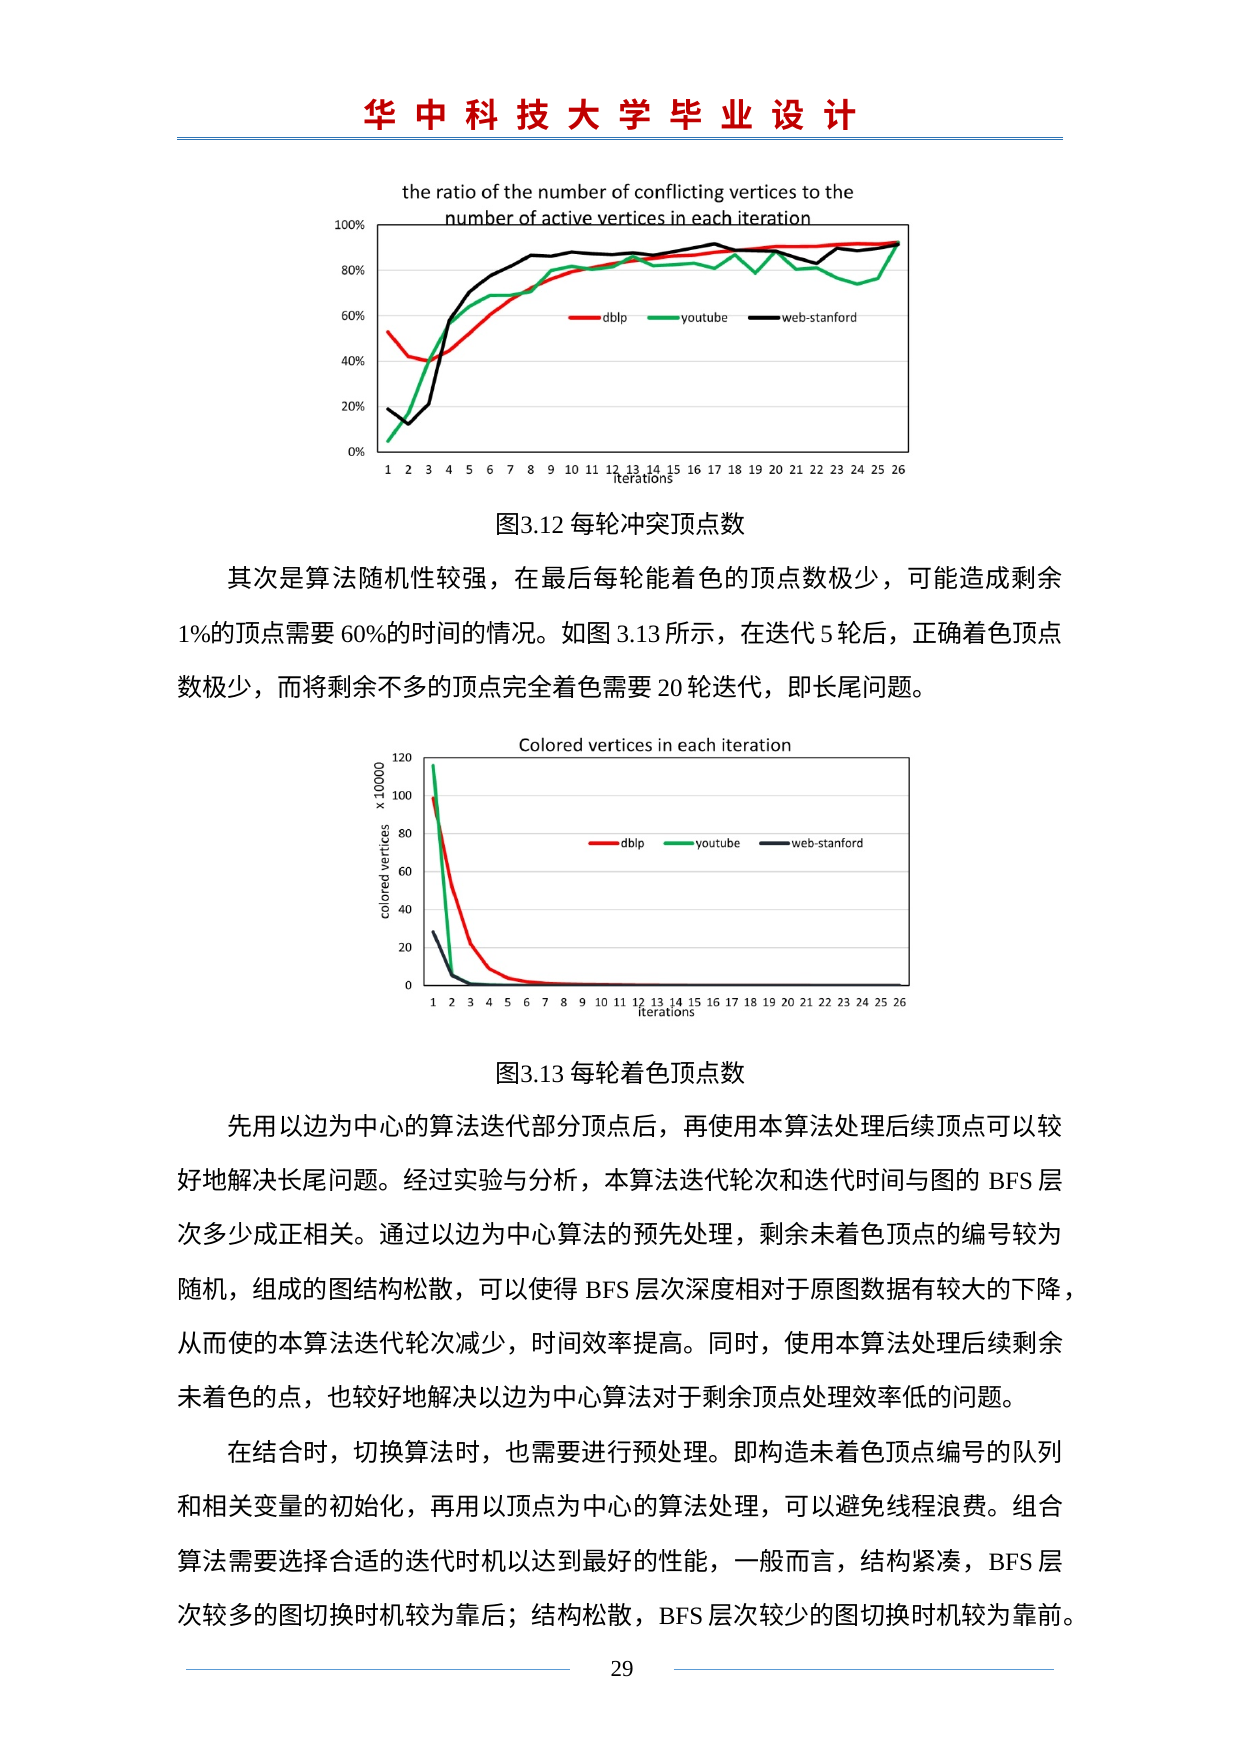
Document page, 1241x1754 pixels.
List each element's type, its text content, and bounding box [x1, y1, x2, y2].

text 先用以边为中心的算法迭代部分顶点后，再使用本算法处理后续顶点可以较好地解决长尾问题。经过实验与分析，本算法迭代轮次和迭代时间与图的BFS层次多少成正相关。通过以边为中心算法的预先处理，剩余未着色顶点的编号较为随机，组成的图结构松散，可以使得BFS层次深度相对于原图数据有较大的下降，从而使的本算法迭代轮次减少，时间效率提高。同时，使用本算法处理后续剩余未着色的点，也较好地解决以边为中心算法对于剩余顶点处理效率低的问题。 [177, 1106, 1063, 1414]
picture [323, 172, 918, 490]
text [177, 1432, 1063, 1632]
picture [365, 721, 925, 1023]
